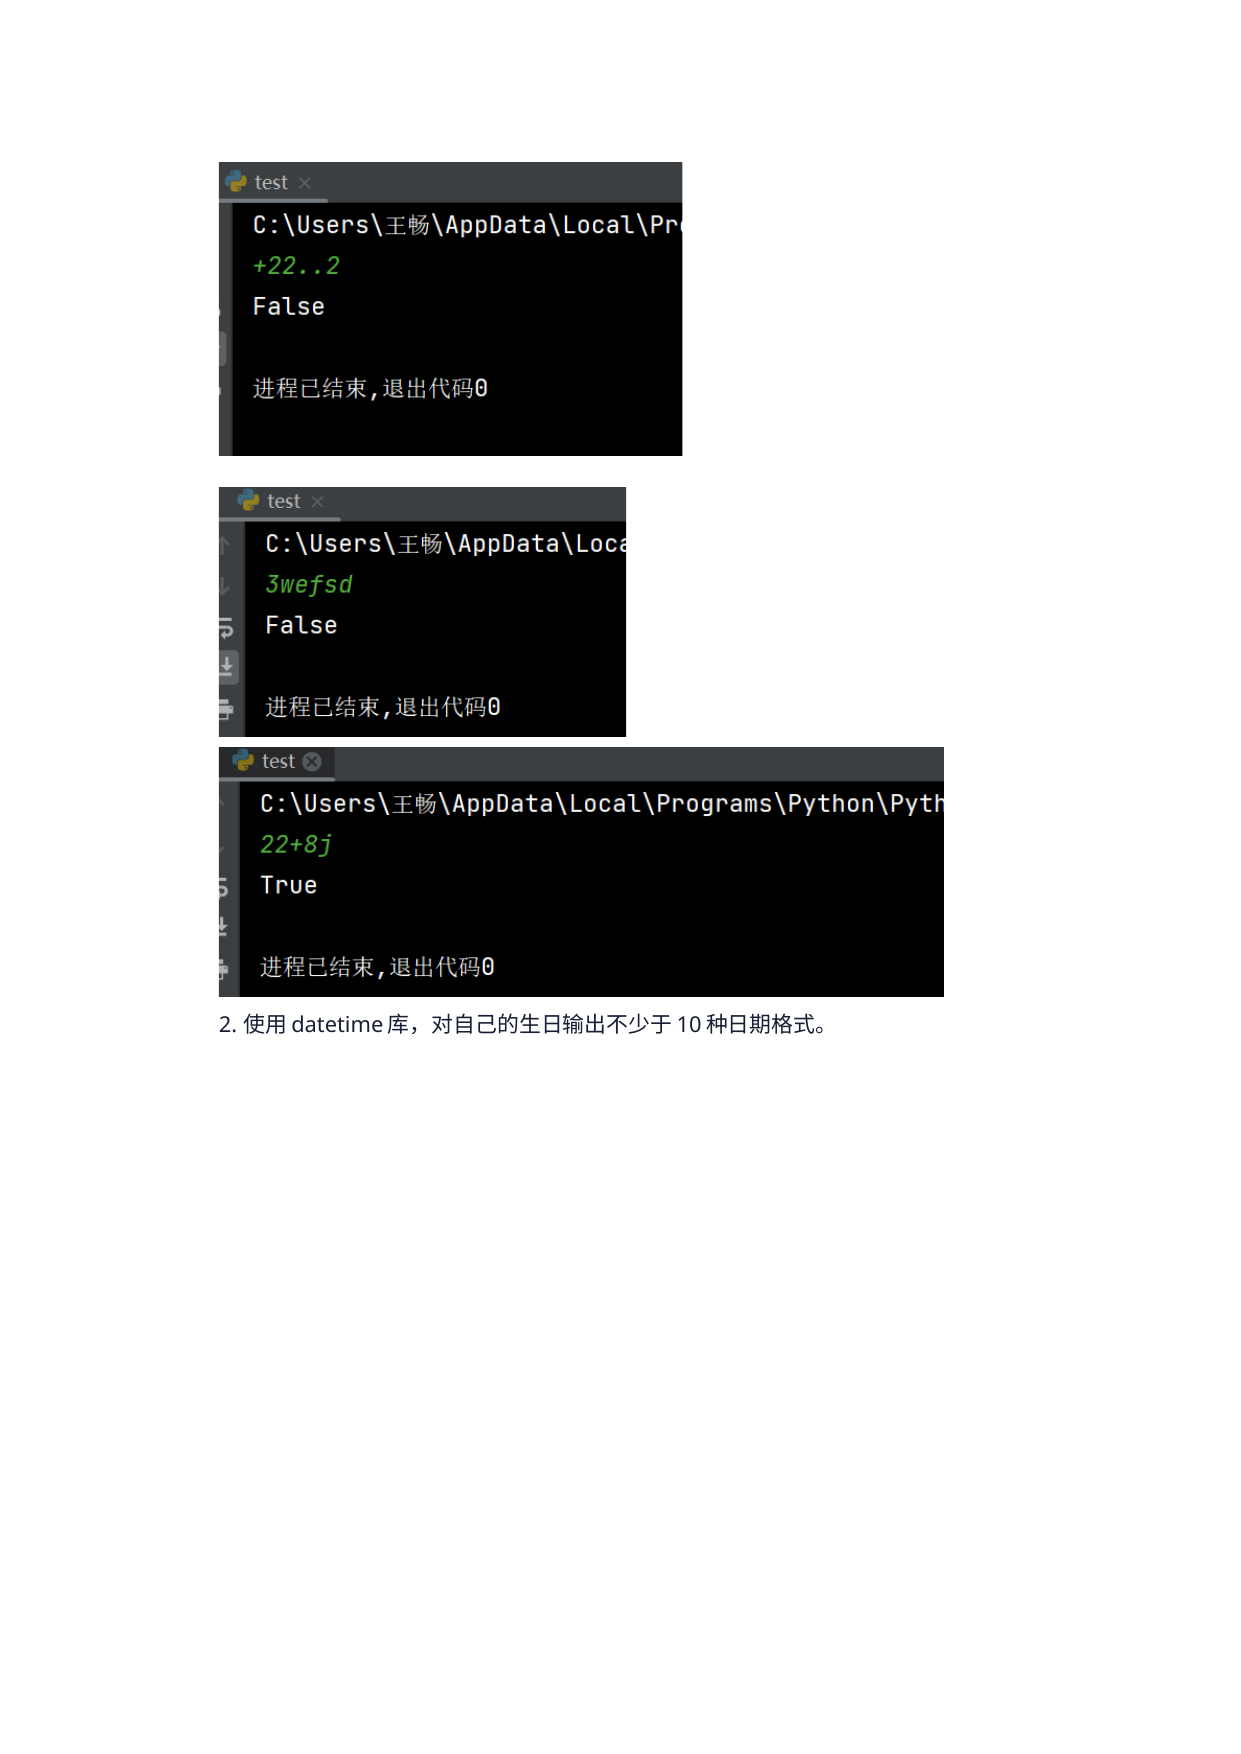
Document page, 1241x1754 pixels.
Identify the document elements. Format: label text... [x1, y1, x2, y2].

picture [218, 487, 627, 737]
picture [218, 747, 944, 997]
picture [218, 162, 683, 456]
text 2. 使用datetime库，对自己的生日输出不少于10种日期格式。 [219, 1007, 1021, 1039]
